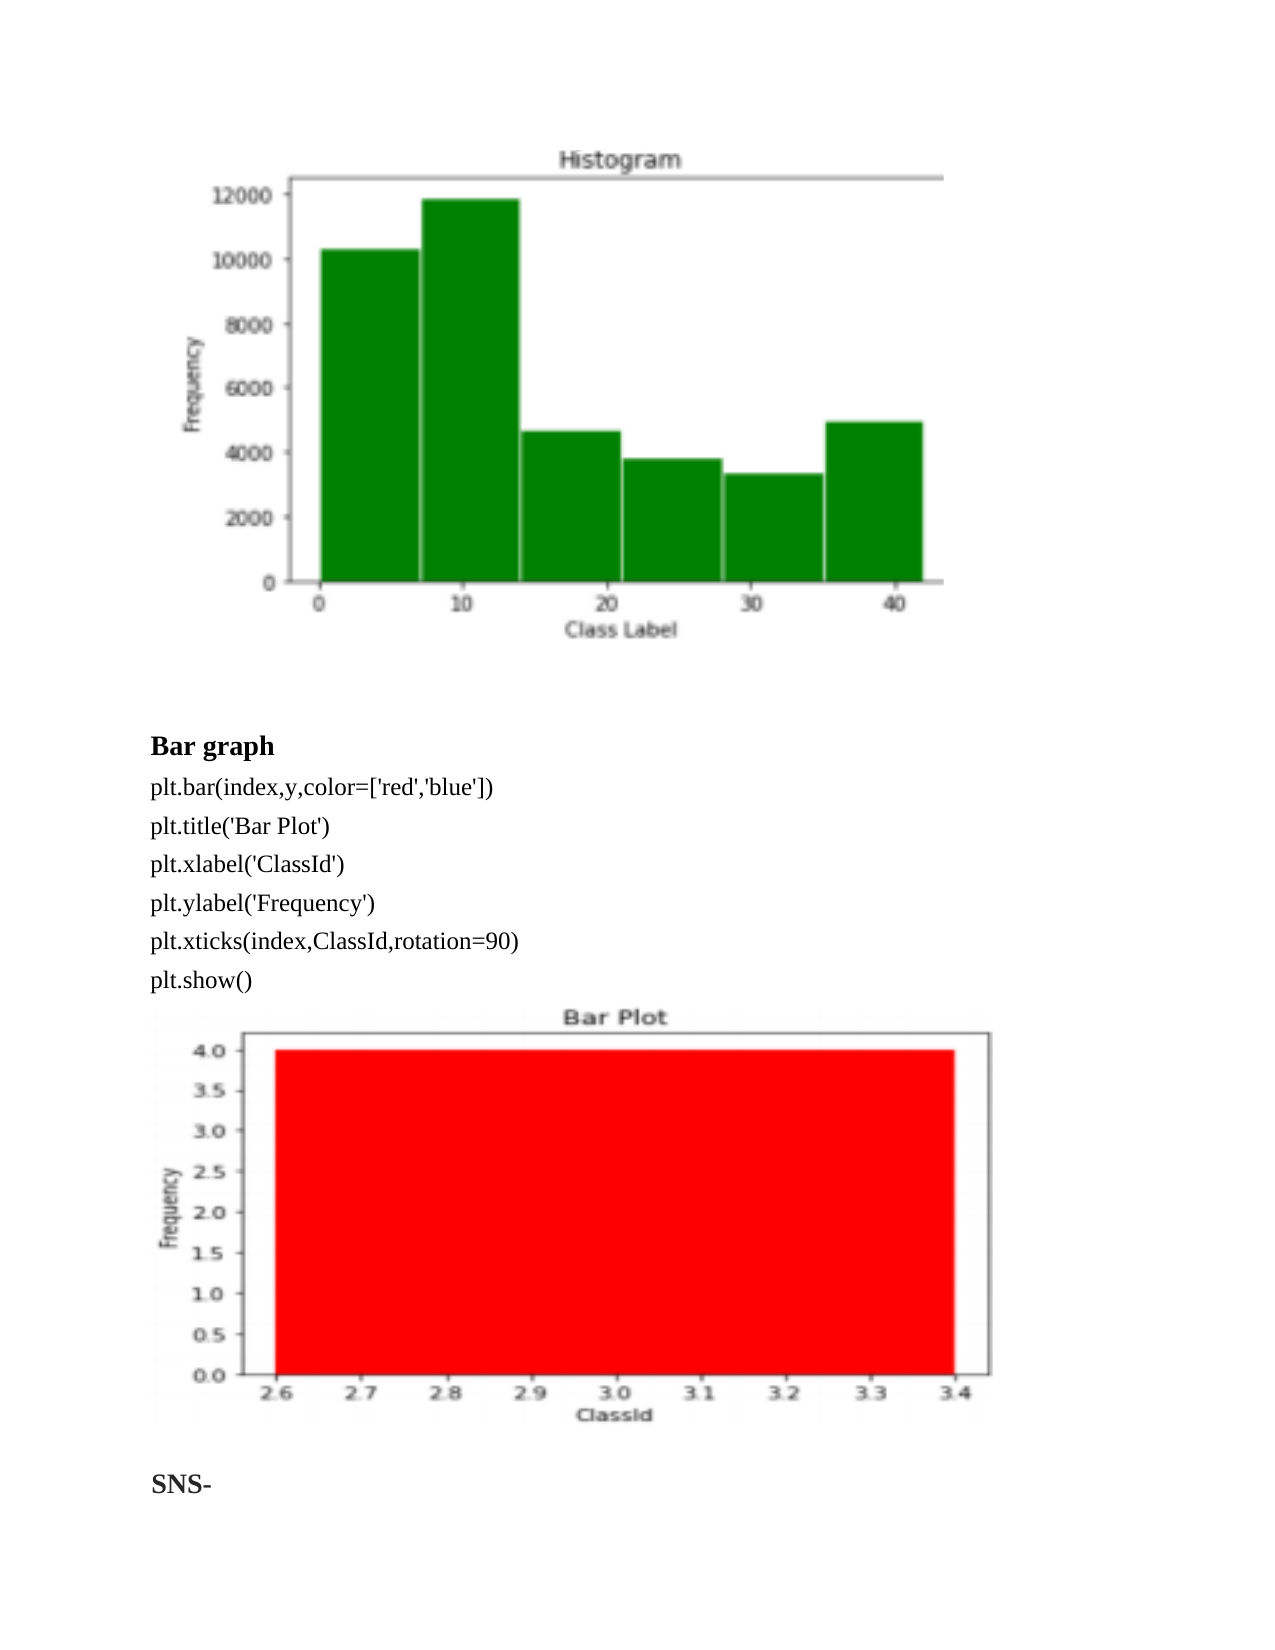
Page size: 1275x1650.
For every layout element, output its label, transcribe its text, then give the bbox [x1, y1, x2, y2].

text plt.xlabel('ClassId') [150, 849, 1125, 878]
text plt.title('Bar Plot') [150, 811, 1125, 840]
text plt.bar(index,y,color=['red','blue']) [150, 772, 1125, 801]
text plt.show() [150, 965, 1125, 993]
picture [150, 1005, 993, 1427]
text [150, 1467, 794, 1499]
text Bar graph [150, 728, 1125, 761]
text plt.xticks(index,ClassId,rotation=90) [150, 926, 1125, 955]
picture [150, 150, 944, 648]
text plt.ylabel('Frequency') [150, 888, 1125, 916]
